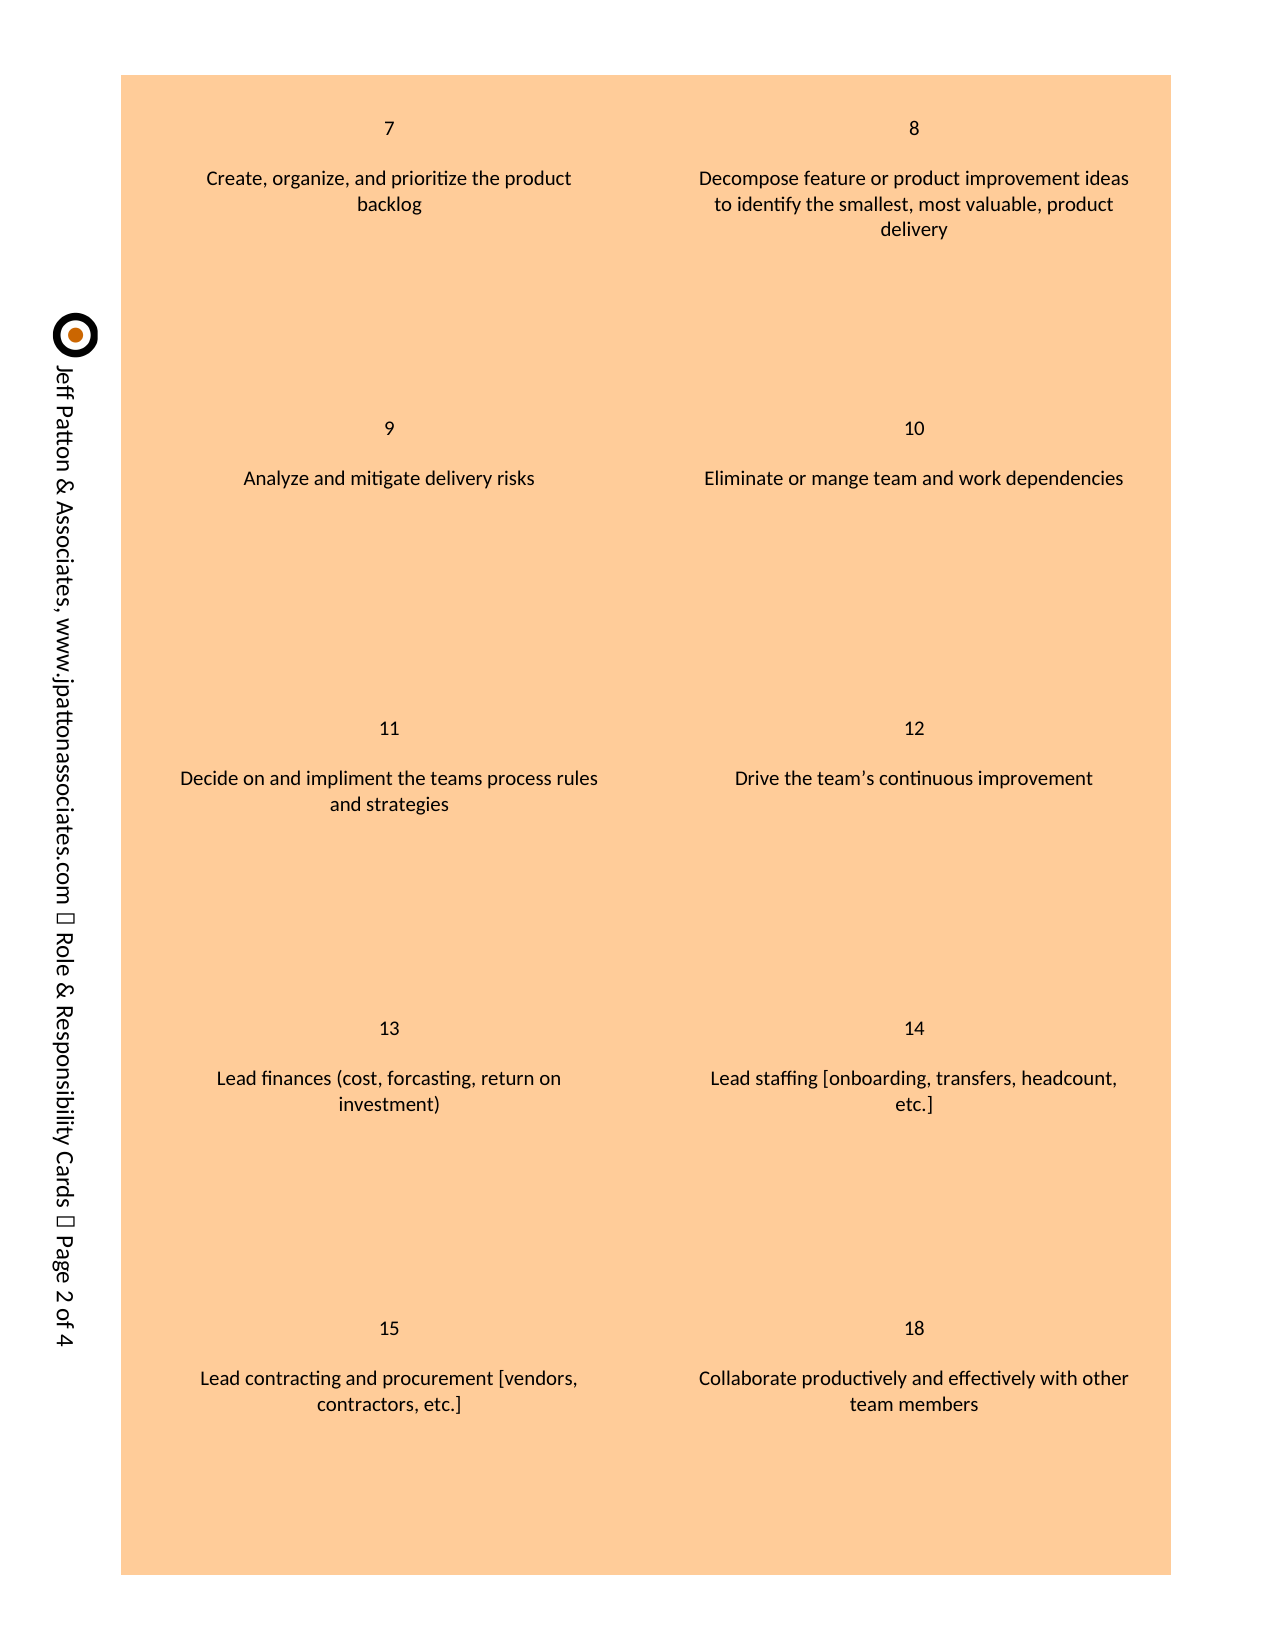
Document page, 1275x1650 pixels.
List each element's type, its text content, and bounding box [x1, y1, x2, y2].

table_cell 14 Lead staffing [onboarding, transfers, headcount, etc.] [646, 975, 1171, 1275]
table_cell 13 Lead finances (cost, forcasting, return on investment) [121, 975, 646, 1275]
table_cell 11 Decide on and impliment the teams process rules and strategies [121, 675, 646, 975]
table_cell 10 Eliminate or mange team and work dependencies [646, 375, 1171, 675]
table_cell 8 Decompose feature or product improvement ideas to identify the smallest, most valuable, product delivery [646, 75, 1171, 375]
table_cell 15 Lead contracting and procurement [vendors, contractors, etc.] [121, 1275, 646, 1575]
table_cell 12 Drive the team’s continuous improvement [646, 675, 1171, 975]
table_cell 7 Create, organize, and prioritize the product backlog [121, 75, 646, 375]
table_cell 9 Analyze and mitigate delivery risks [121, 375, 646, 675]
table_cell 18 Collaborate productively and effectively with other team members [646, 1275, 1171, 1575]
